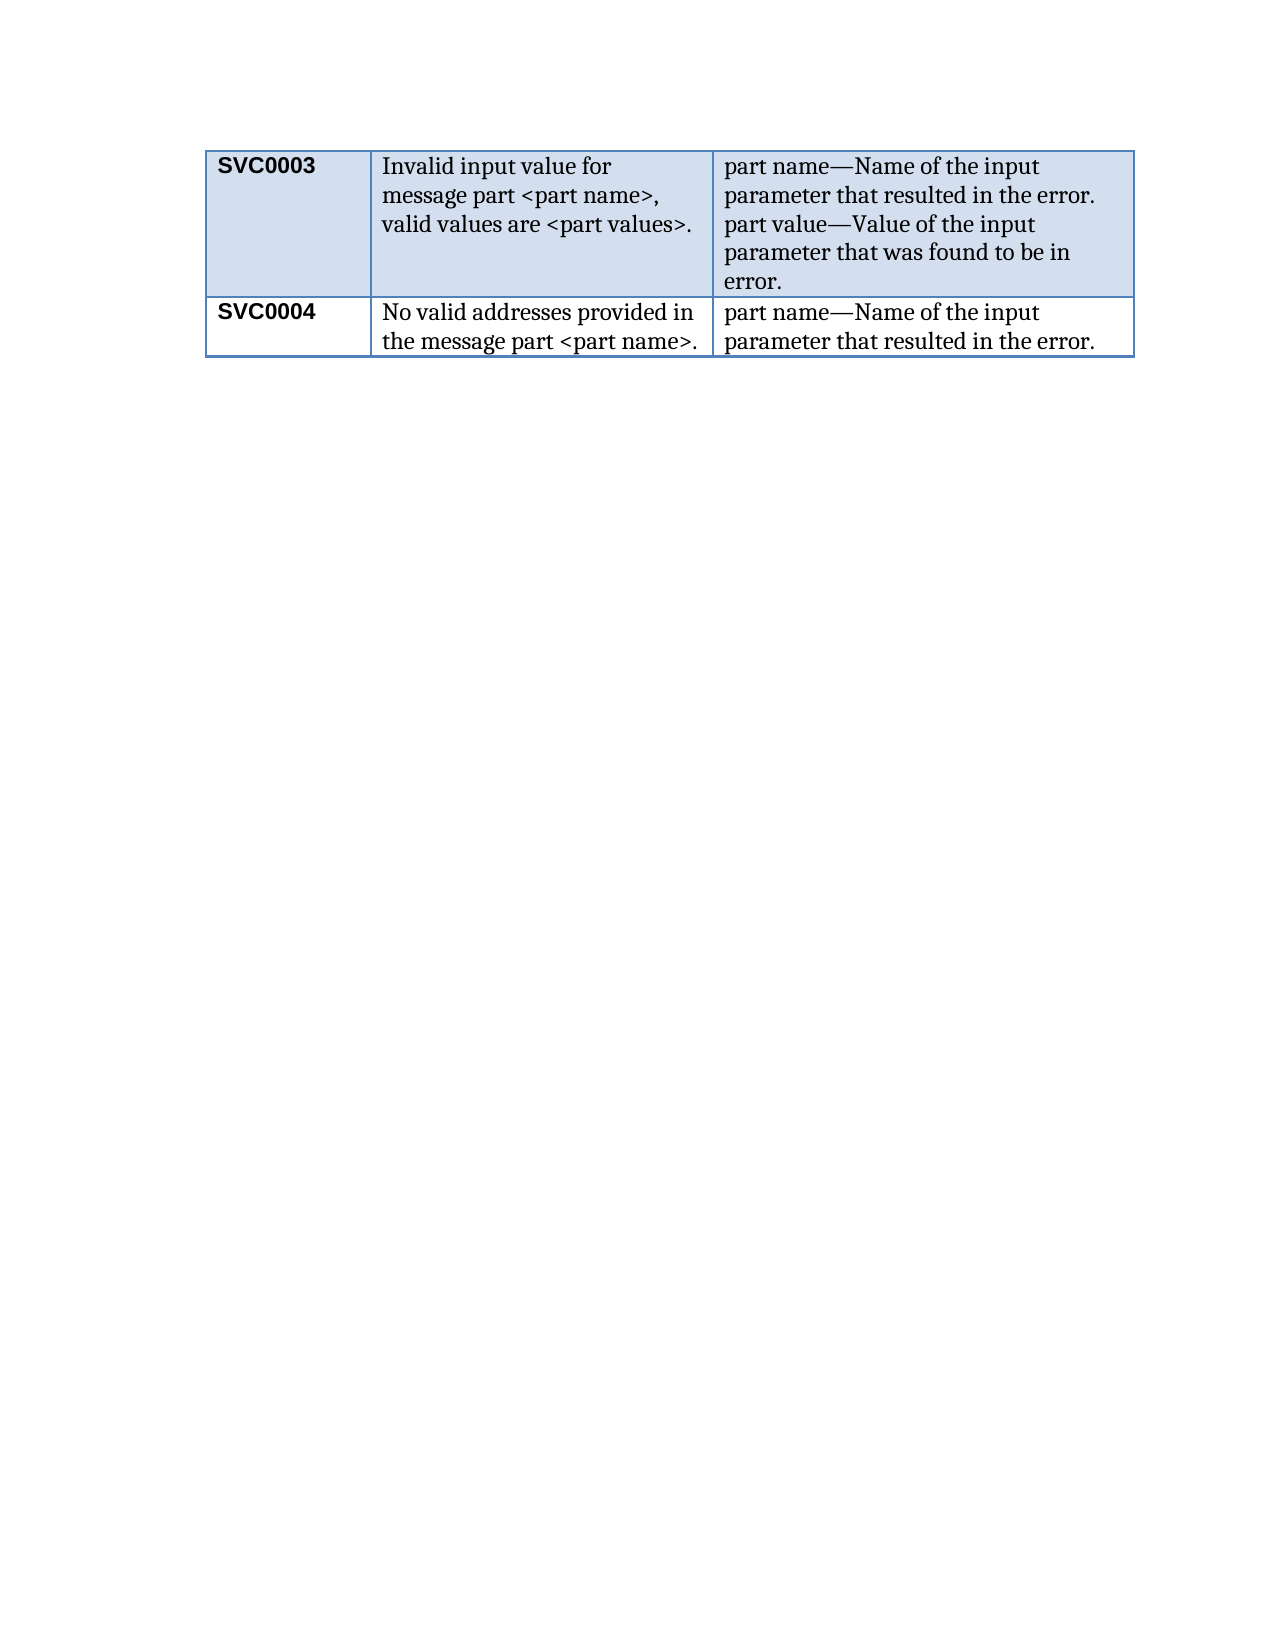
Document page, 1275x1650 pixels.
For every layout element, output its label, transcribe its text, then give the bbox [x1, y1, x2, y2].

table_cell Invalid input value for message part <part name>, valid values are <part values>. [372, 152, 712, 296]
table_cell SVC0004 [207, 298, 370, 355]
table_cell SVC0003 [207, 152, 370, 296]
table_cell No valid addresses provided in the message part <part name>. [372, 298, 712, 355]
table_cell part name—Name of the input parameter that resulted in the error. part value—Value of the input parameter that was found to be in error. [714, 152, 1133, 296]
table_cell part name—Name of the input parameter that resulted in the error. [714, 298, 1133, 355]
